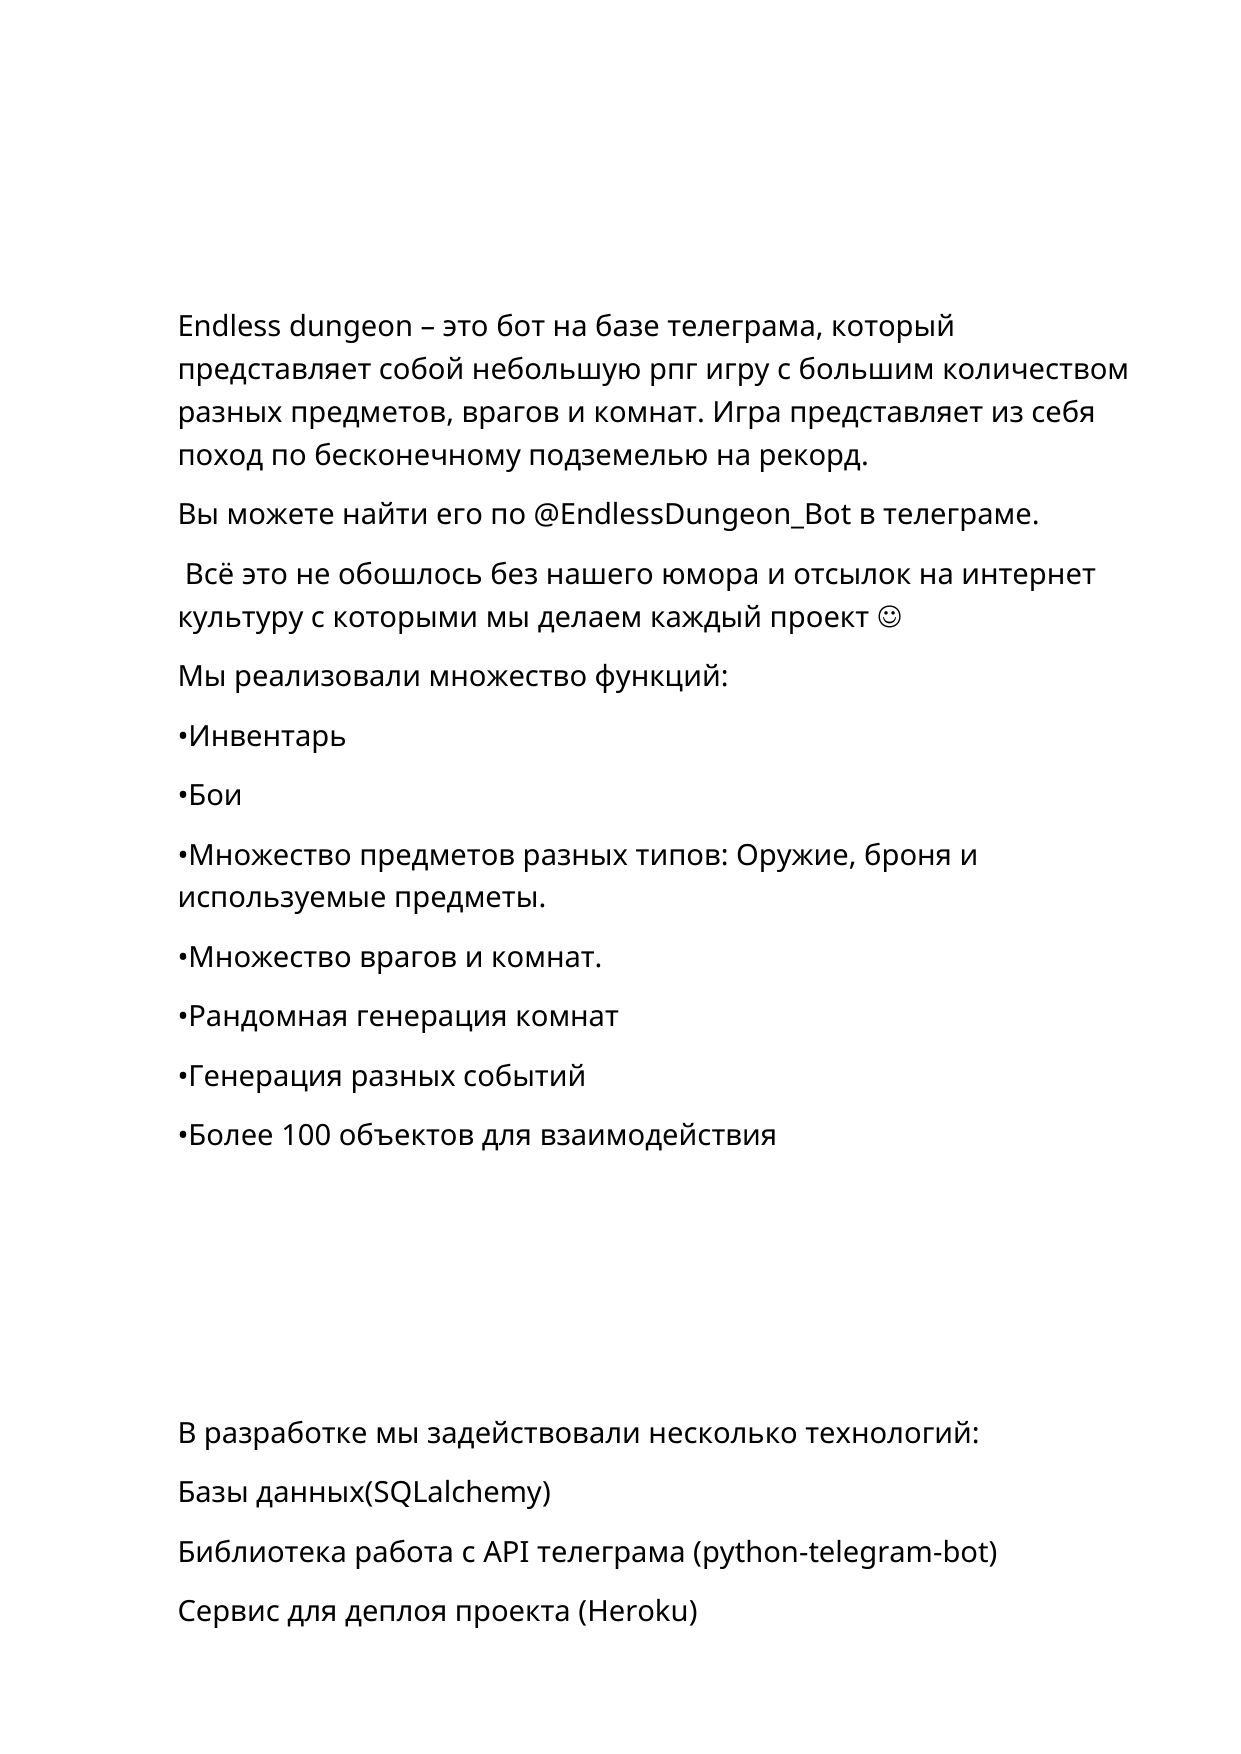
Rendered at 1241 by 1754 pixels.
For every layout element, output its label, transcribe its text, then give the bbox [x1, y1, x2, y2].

text В разработке мы задействовали несколько технологий: [177, 1412, 1152, 1452]
text •Рандомная генерация комнат [177, 996, 1152, 1035]
text Библиотека работа с API телеграма (python-telegram-bot) [177, 1531, 1152, 1571]
text •Более 100 объектов для взаимодействия [177, 1114, 1152, 1154]
text Сервис для деплоя проекта (Heroku) [177, 1590, 1152, 1630]
text Базы данных(SQLalchemy) [177, 1471, 1152, 1511]
text Мы реализовали множество функций: [177, 655, 1152, 695]
text •Множество врагов и комнат. [177, 936, 1152, 976]
text Всё это не обошлось без нашего юмора и отсылок на интернет культуру с которыми мы делаем каждый проект [177, 553, 1152, 636]
text •Бои [177, 774, 1152, 814]
text Endless dungeon – это бот на базе телеграма, который представляет собой небольшую рпг игру с большим количеством разных предметов, врагов и комнат. Игра представляет из себя поход по бесконечному подземелью на рекорд. [177, 306, 1152, 474]
text •Генерация разных событий [177, 1055, 1152, 1095]
text Вы можете найти его по @EndlessDungeon_Bot в телеграме. [177, 493, 1152, 533]
text •Множество предметов разных типов: Оружие, броня и используемые предметы. [177, 834, 1152, 916]
text •Инвентарь [177, 715, 1152, 754]
